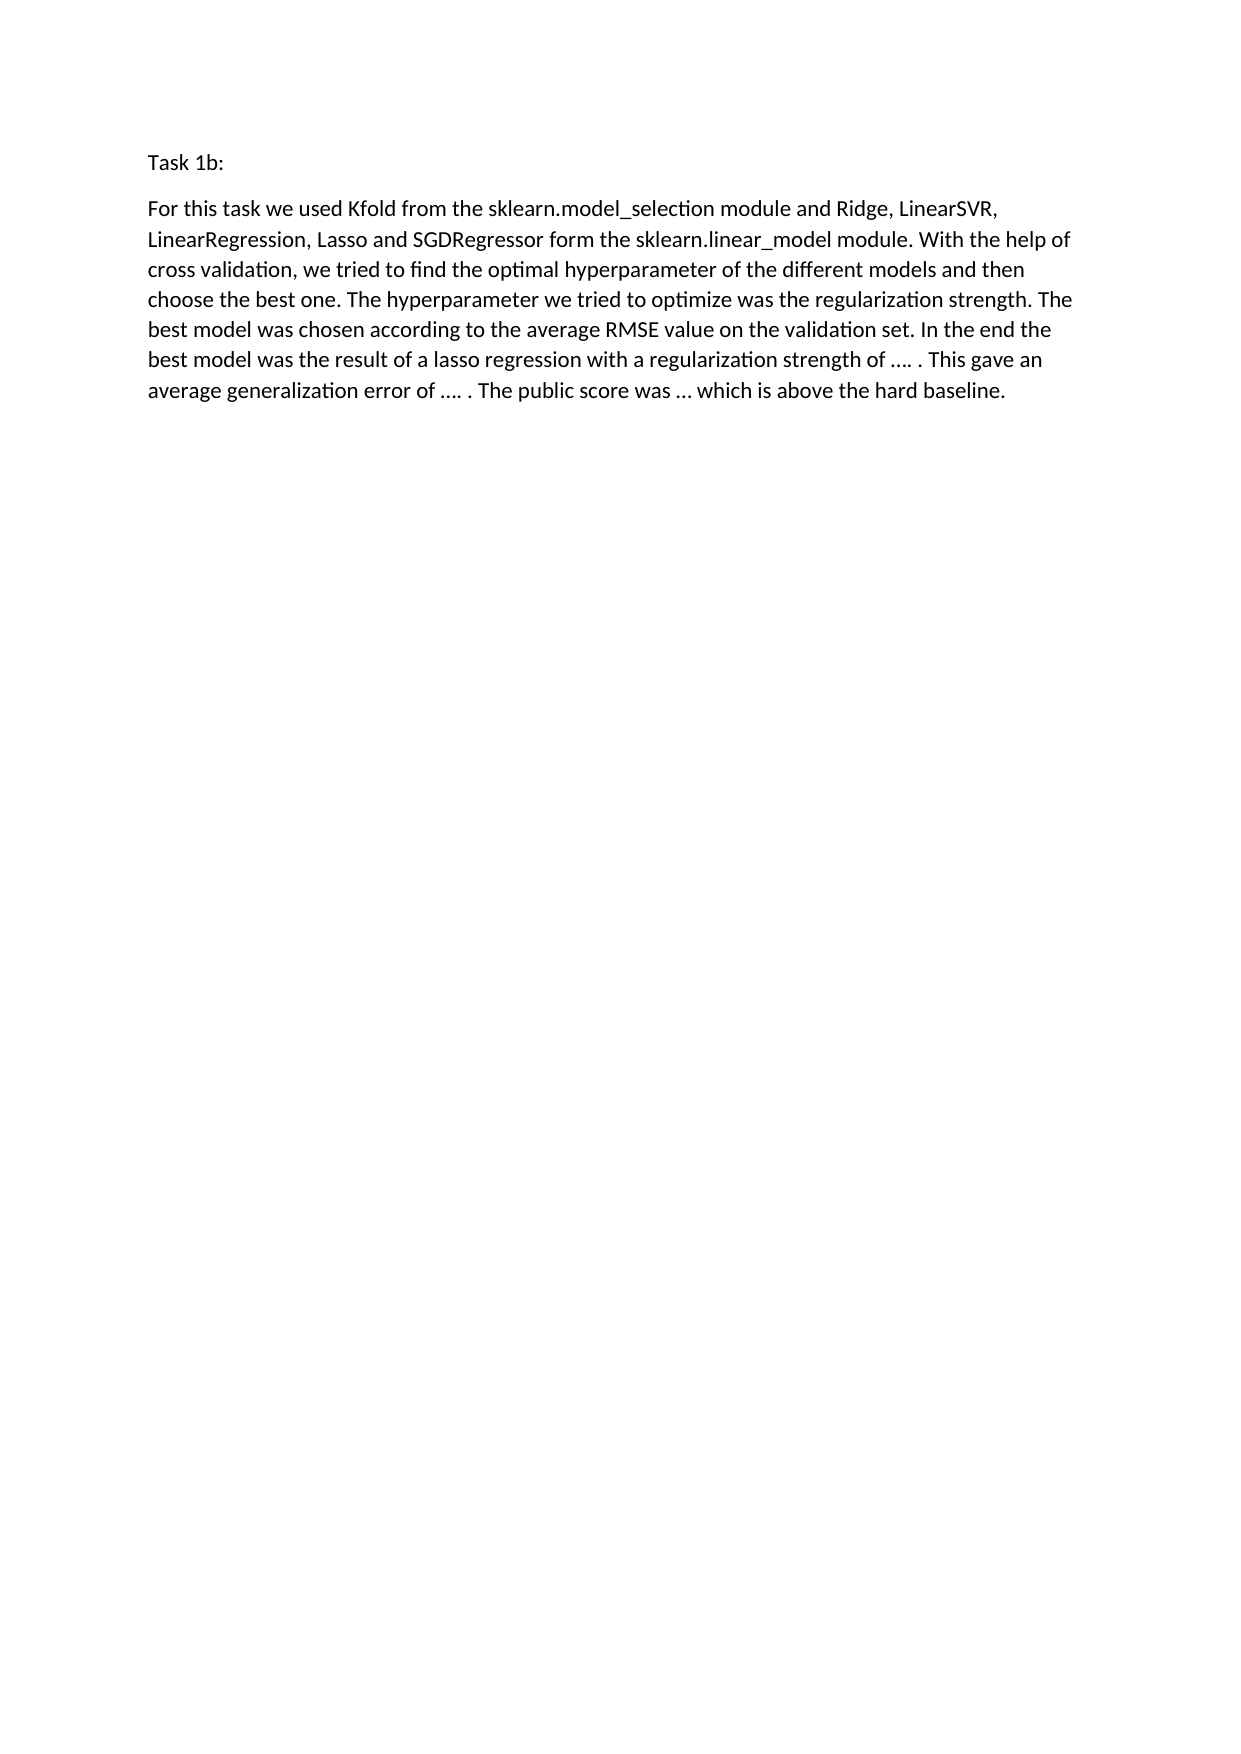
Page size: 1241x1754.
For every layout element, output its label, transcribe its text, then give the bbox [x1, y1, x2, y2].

text Task 1b: [148, 148, 1093, 176]
text For this task we used Kfold from the sklearn.model_selection module and Ridge, LinearSVR, LinearRegression, Lasso and SGDRegressor form the sklearn.linear_model module. With the help of cross validation, we tried to find the optimal hyperparameter of the different models and then choose the best one. The hyperparameter we tried to optimize was the regularization strength. The best model was chosen according to the average RMSE value on the validation set. In the end the best model was the result of a lasso regression with a regularization strength of …. . This gave an average generalization error of …. . The public score was … which is above the hard baseline. [148, 194, 1093, 404]
